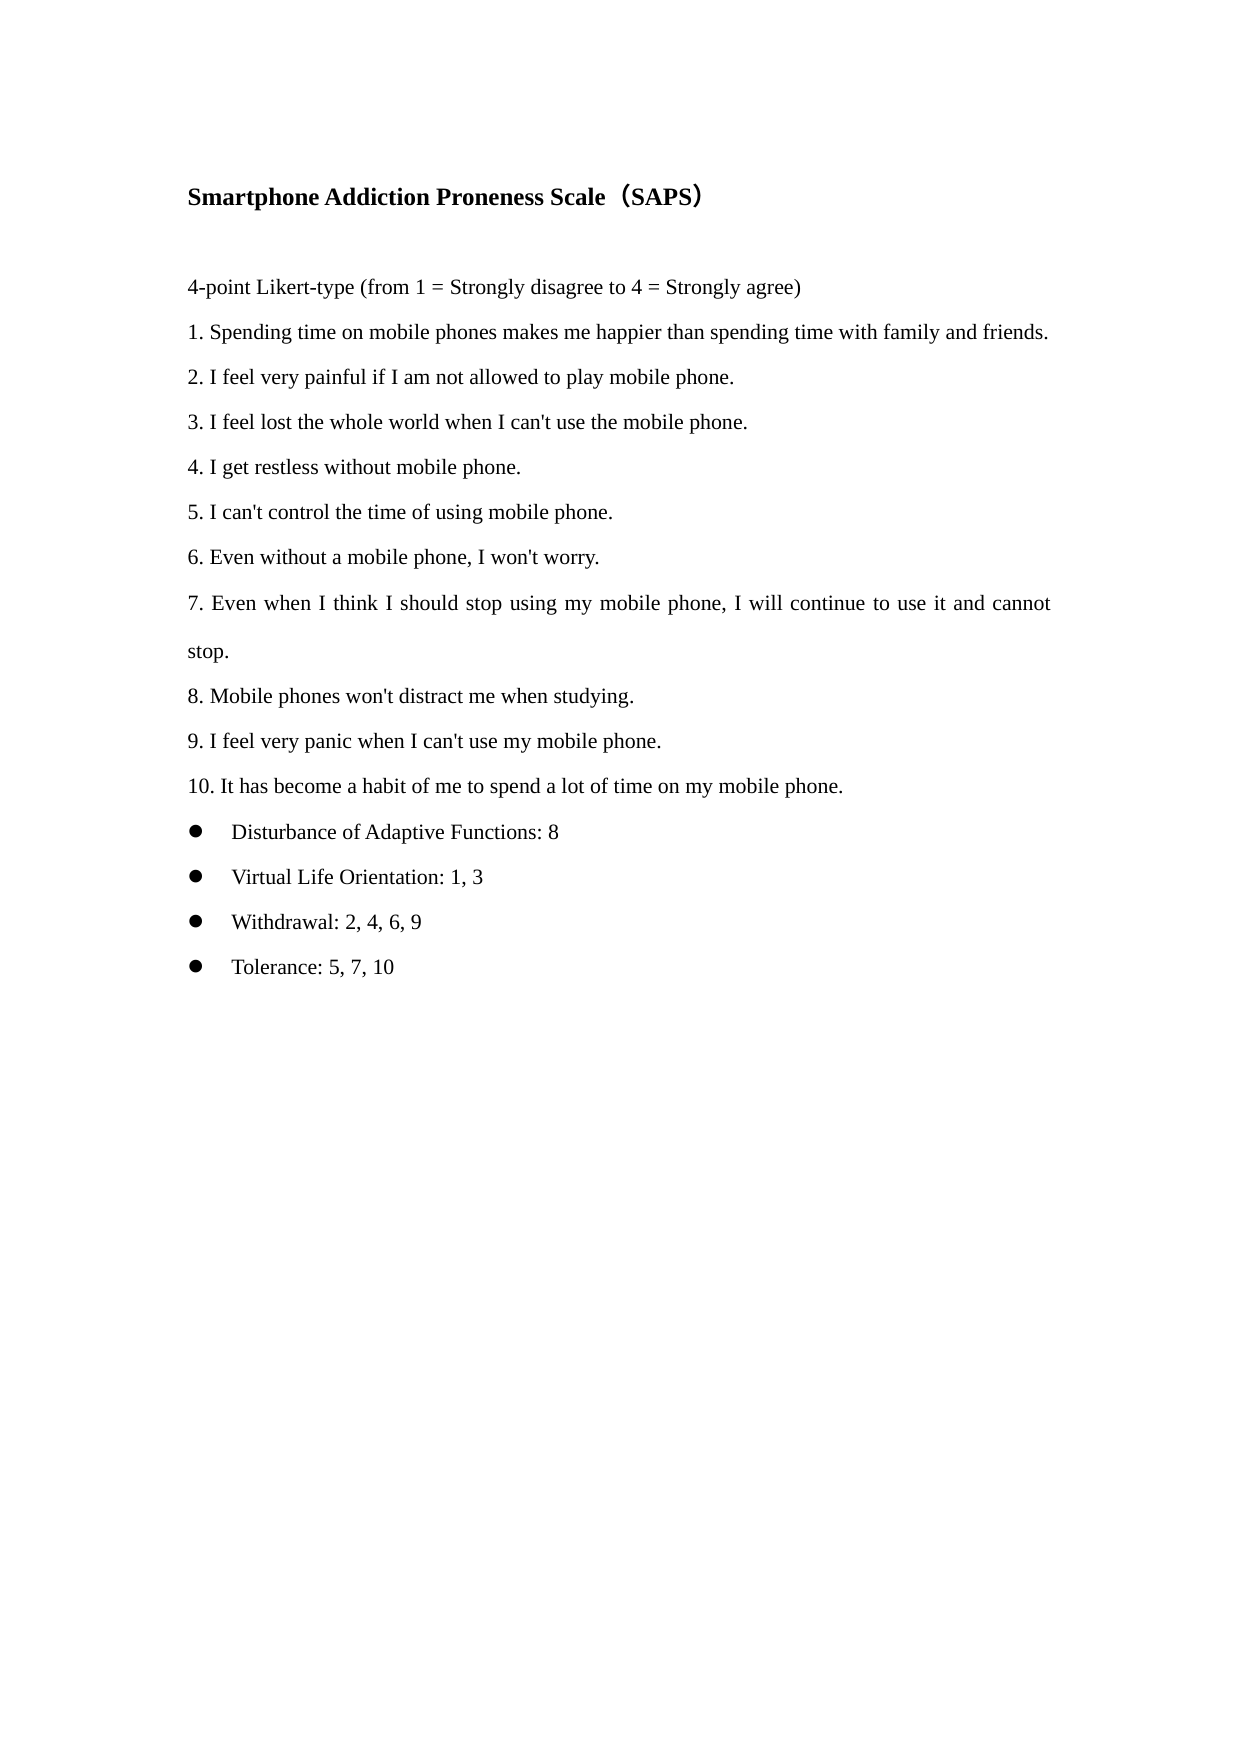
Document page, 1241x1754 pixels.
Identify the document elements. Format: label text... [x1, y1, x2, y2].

text 6. Even without a mobile phone, I won't worry. [187, 541, 1053, 573]
text 1. Spending time on mobile phones makes me happier than spending time with family and friends. [187, 315, 1053, 348]
text 5. I can't control the time of using mobile phone. [187, 496, 1053, 528]
text 8. Mobile phones won't distract me when studying. [187, 680, 1053, 712]
list Tolerance: 5, 7, 10 [187, 950, 1053, 983]
text 10. It has become a habit of me to spend a lot of time on my mobile phone. [187, 770, 1053, 802]
text 3. I feel lost the whole world when I can't use the mobile phone. [187, 405, 1053, 438]
list Virtual Life Orientation: 1, 3 [187, 860, 1053, 893]
text 4. I get restless without mobile phone. [187, 451, 1053, 483]
list Disturbance of Adaptive Functions: 8 [187, 815, 1053, 847]
text 4-point Likert-type (from 1 = Strongly disagree to 4 = Strongly agree) [187, 270, 1053, 303]
text 9. I feel very panic when I can't use my mobile phone. [187, 725, 1053, 757]
list Withdrawal: 2, 4, 6, 9 [187, 905, 1053, 938]
text 2. I feel very painful if I am not allowed to play mobile phone. [187, 360, 1053, 393]
subtitle Smartphone Addiction Proneness Scale（SAPS） [187, 162, 1053, 227]
text 7. Even when I think I should stop using my mobile phone, I will continue to use it and cannot stop. [187, 586, 1053, 667]
